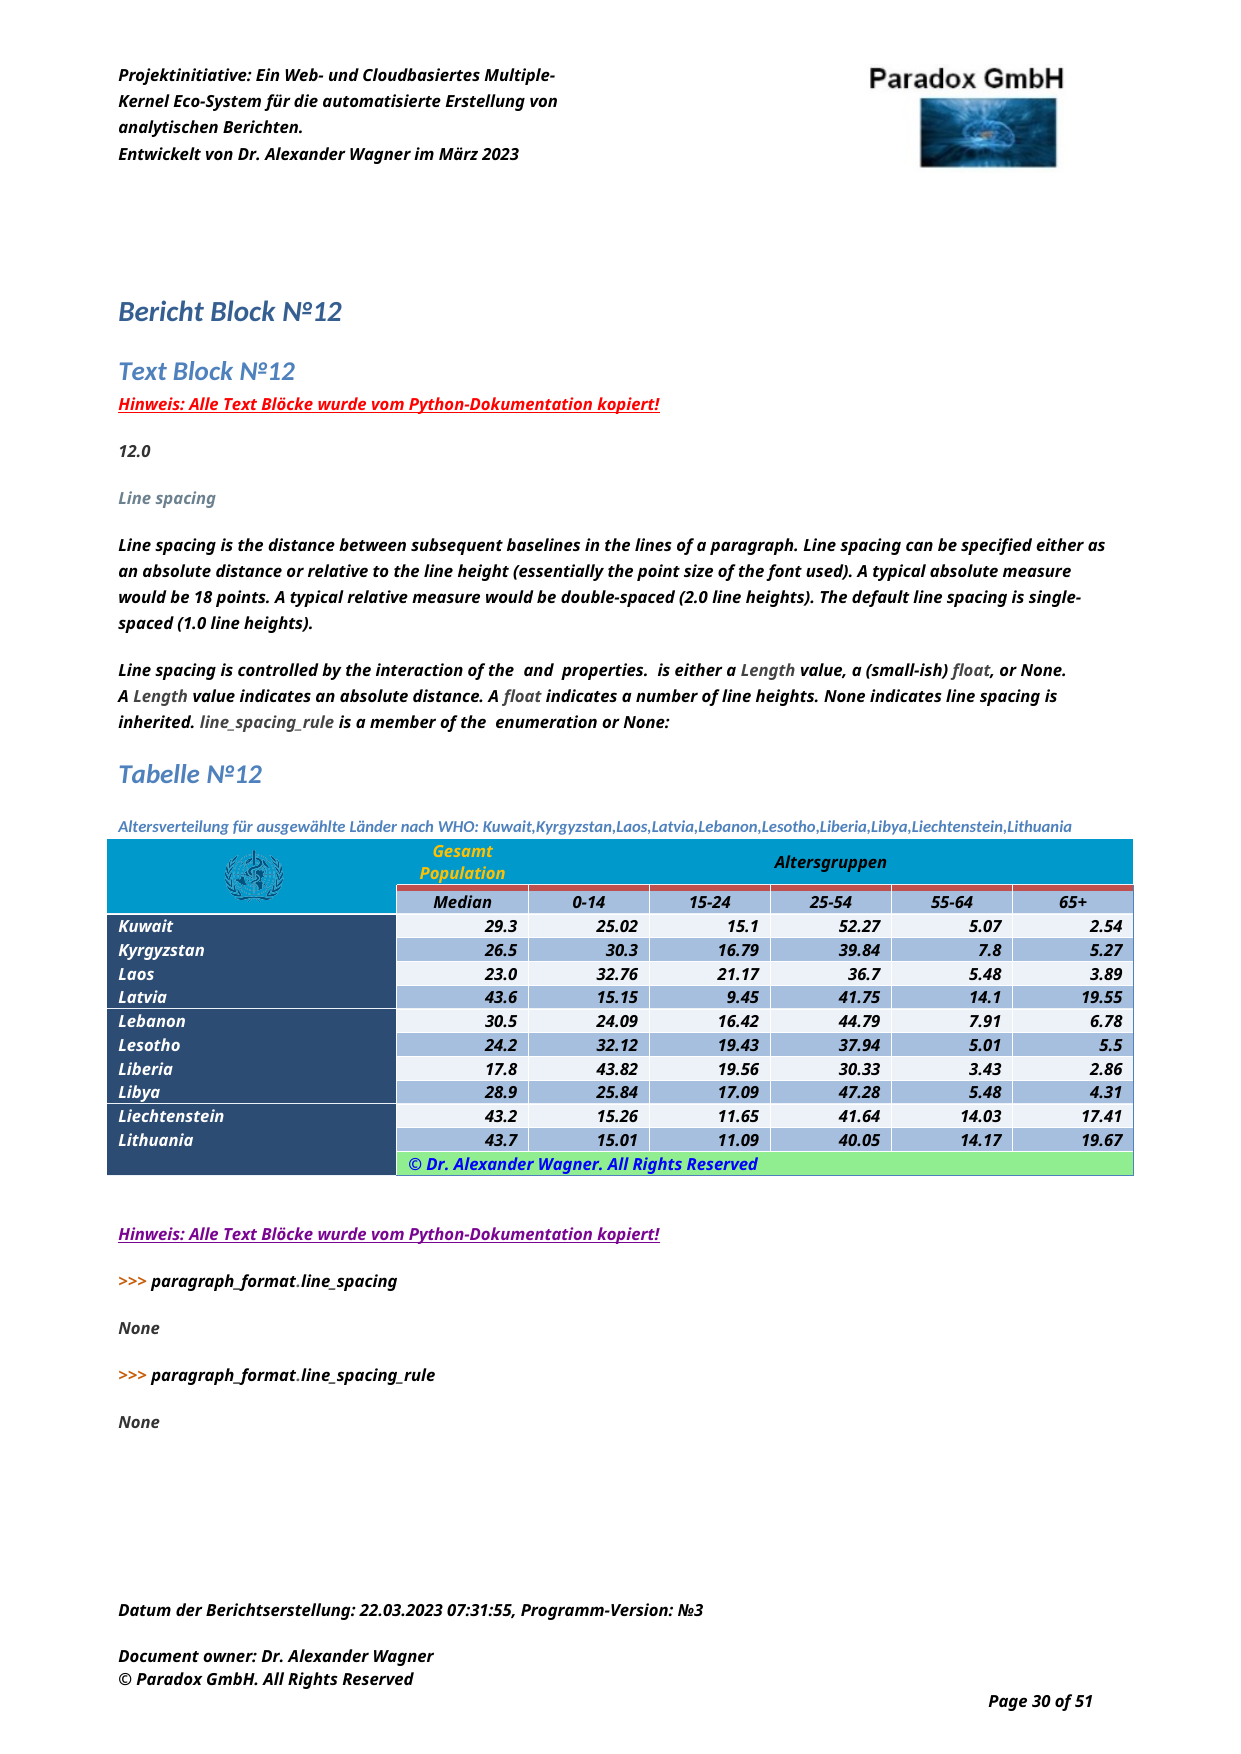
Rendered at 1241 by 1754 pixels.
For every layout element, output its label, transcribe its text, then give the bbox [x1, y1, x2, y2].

picture [252, 851, 257, 862]
table_cell 52.27 [771, 915, 891, 937]
table_cell 28.9 [397, 1081, 528, 1103]
table_cell Laos [107, 961, 396, 985]
table_cell 14.17 [892, 1128, 1012, 1151]
table_cell 15.1 [650, 915, 770, 937]
table_cell 43.7 [397, 1128, 528, 1151]
table_cell 17.8 [397, 1057, 528, 1080]
picture [863, 64, 1100, 173]
table_cell 21.17 [650, 962, 770, 985]
text None [118, 1410, 1122, 1433]
table_cell Kuwait [107, 915, 396, 937]
table_cell 5.48 [892, 1081, 1012, 1103]
table_cell 39.84 [771, 938, 891, 961]
table_cell 25.84 [529, 1081, 649, 1103]
table_cell 30.5 [397, 1010, 528, 1032]
subtitle Altersverteilung für ausgewählte Länder nach WHO: Kuwait,Kyrgyzstan,Laos,Latvia,Lebanon,Lesotho,Liberia,Libya,Liechtenstein,Lithuania [118, 816, 1122, 836]
table_cell 15.26 [529, 1105, 649, 1127]
table_cell 2.86 [1013, 1057, 1133, 1080]
table_cell 43.6 [397, 986, 528, 1008]
picture [245, 860, 267, 889]
table_cell 47.28 [771, 1081, 891, 1103]
text Hinweis: Alle Text Blöcke wurde vom Python-Dokumentation kopiert! [118, 392, 1122, 415]
table_cell 23.0 [397, 962, 528, 985]
table_cell 5.48 [892, 962, 1012, 985]
table_cell 55-64 [892, 891, 1012, 913]
table_header [107, 839, 397, 913]
table_cell 14.1 [892, 986, 1012, 1008]
table_cell 5.27 [1013, 938, 1133, 961]
table_cell 41.75 [771, 986, 891, 1008]
table_cell 30.33 [771, 1057, 891, 1080]
table_cell © Dr. Alexander Wagner. All Rights Reserved [397, 1152, 1133, 1175]
table_cell 19.56 [650, 1057, 770, 1080]
table_cell 25-54 [771, 891, 891, 913]
table_cell 3.43 [892, 1057, 1012, 1080]
table_header Altersgruppen [528, 839, 1133, 884]
table_cell 5.5 [1013, 1033, 1133, 1056]
table_cell Liechtenstein [107, 1104, 396, 1127]
text None [118, 1316, 1122, 1339]
table_cell 2.54 [1013, 915, 1133, 937]
text >>> paragraph_format.line_spacing [118, 1269, 1122, 1292]
subtitle Text Block №12 [118, 354, 1122, 388]
table_cell 30.3 [529, 938, 649, 961]
table_cell 14.03 [892, 1105, 1012, 1127]
table_cell 19.43 [650, 1033, 770, 1056]
table_cell 41.64 [771, 1105, 891, 1127]
text Line spacing [118, 486, 1122, 509]
table_cell 3.89 [1013, 962, 1133, 985]
table_cell 4.31 [1013, 1081, 1133, 1103]
table_cell 44.79 [771, 1010, 891, 1032]
table_cell [107, 1151, 396, 1175]
text 12.0 [118, 439, 1122, 462]
subtitle Tabelle №12 [118, 757, 1122, 790]
table_cell 16.42 [650, 1010, 770, 1032]
table_cell 15.01 [529, 1128, 649, 1151]
table_cell 26.5 [397, 938, 528, 961]
table_cell 6.78 [1013, 1010, 1133, 1032]
table_cell Lithuania [107, 1127, 396, 1151]
table_cell 0-14 [529, 891, 649, 913]
table_cell Median [397, 891, 528, 913]
text >>> paragraph_format.line_spacing_rule [118, 1363, 1122, 1386]
table_cell Latvia [107, 985, 396, 1008]
table_cell 29.3 [397, 915, 528, 937]
table_cell 65+ [1013, 891, 1133, 913]
table_cell Liberia [107, 1056, 396, 1080]
text Hinweis: Alle Text Blöcke wurde vom Python-Dokumentation kopiert! [118, 1223, 1122, 1245]
picture [275, 862, 281, 871]
table_cell 15.15 [529, 986, 649, 1008]
table_cell Kyrgyzstan [107, 937, 396, 961]
table_cell 24.2 [397, 1033, 528, 1056]
table_cell 32.76 [529, 962, 649, 985]
picture [238, 875, 244, 883]
table_cell 7.91 [892, 1010, 1012, 1032]
table_cell 24.09 [529, 1010, 649, 1032]
text Line spacing is controlled by the interaction of the and properties. is either a Length value, a (small-ish) float, or None. A Length value indicates an absolute distance. A float indicates a number of line heights. None indicates line spacing is inherited. line_spacing_rule is a member of the enumeration or None: [118, 658, 1122, 733]
table_cell 11.09 [650, 1128, 770, 1151]
table_cell Lebanon [107, 1009, 396, 1032]
table_header Gesamt Population [397, 839, 528, 884]
table_cell Lesotho [107, 1032, 396, 1056]
table_cell 15-24 [650, 891, 770, 913]
table_cell 9.45 [650, 986, 770, 1008]
table_cell 25.02 [529, 915, 649, 937]
table_cell 7.8 [892, 938, 1012, 961]
table_cell 37.94 [771, 1033, 891, 1056]
table_cell 43.82 [529, 1057, 649, 1080]
table_cell Libya [107, 1080, 396, 1103]
table_cell 19.67 [1013, 1128, 1133, 1151]
table_cell 40.05 [771, 1128, 891, 1151]
text Line spacing is the distance between subsequent baselines in the lines of a paragraph. Line spacing can be specified either as an absolute distance or relative to the line height (essentially the point size of the font used). A typical absolute measure would be 18 points. A typical relative measure would be double-spaced (2.0 line heights). The default line spacing is single-spaced (1.0 line heights). [118, 533, 1122, 634]
table_cell 5.01 [892, 1033, 1012, 1056]
table_cell 17.09 [650, 1081, 770, 1103]
table_cell 11.65 [650, 1105, 770, 1127]
table_cell 36.7 [771, 962, 891, 985]
table_cell 16.79 [650, 938, 770, 961]
table_cell 17.41 [1013, 1105, 1133, 1127]
table_cell 32.12 [529, 1033, 649, 1056]
table_cell 5.07 [892, 915, 1012, 937]
subtitle Bericht Block №12 [118, 293, 1122, 328]
table_cell 19.55 [1013, 986, 1133, 1008]
table_cell 43.2 [397, 1105, 528, 1127]
